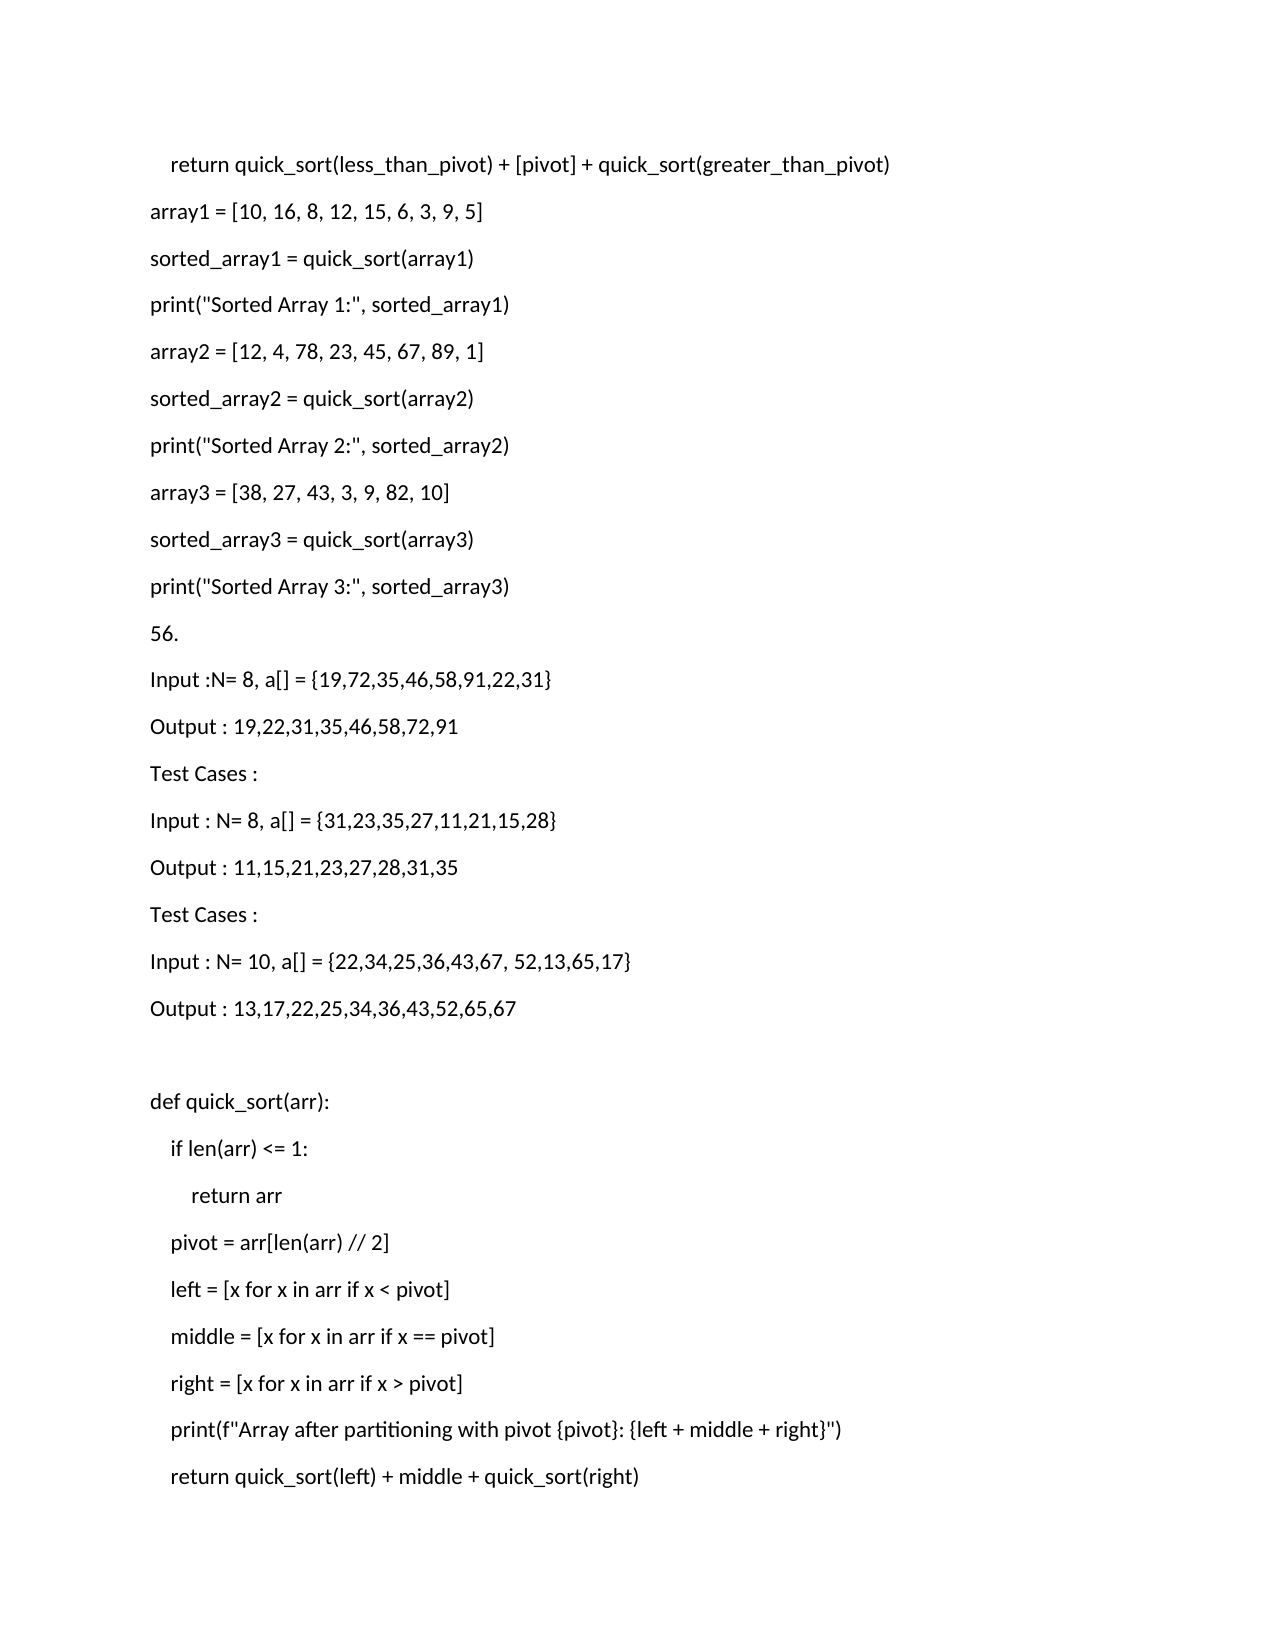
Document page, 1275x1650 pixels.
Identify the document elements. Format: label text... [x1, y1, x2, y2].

text Output : 11,15,21,23,27,28,31,35 [150, 853, 1125, 881]
text pivot = arr[len(arr) // 2] [150, 1228, 1125, 1256]
text Test Cases : [150, 759, 1125, 787]
text Test Cases : [150, 900, 1125, 928]
text Input : N= 8, a[] = {31,23,35,27,11,21,15,28} [150, 806, 1125, 834]
text if len(arr) <= 1: [150, 1134, 1125, 1162]
text 56. [150, 619, 1125, 647]
text return quick_sort(less_than_pivot) + [pivot] + quick_sort(greater_than_pivot) [150, 150, 1125, 178]
text array3 = [38, 27, 43, 3, 9, 82, 10] [150, 478, 1125, 506]
text left = [x for x in arr if x < pivot] [150, 1275, 1125, 1303]
text right = [x for x in arr if x > pivot] [150, 1369, 1125, 1397]
text array1 = [10, 16, 8, 12, 15, 6, 3, 9, 5] [150, 197, 1125, 225]
text print("Sorted Array 1:", sorted_array1) [150, 291, 1125, 319]
text sorted_array1 = quick_sort(array1) [150, 244, 1125, 272]
text Output : 19,22,31,35,46,58,72,91 [150, 712, 1125, 741]
text def quick_sort(arr): [150, 1087, 1125, 1116]
text sorted_array3 = quick_sort(array3) [150, 525, 1125, 553]
text return quick_sort(left) + middle + quick_sort(right) [150, 1462, 1125, 1491]
text Output : 13,17,22,25,34,36,43,52,65,67 [150, 994, 1125, 1022]
text print("Sorted Array 2:", sorted_array2) [150, 431, 1125, 459]
text middle = [x for x in arr if x == pivot] [150, 1322, 1125, 1350]
text print(f"Array after partitioning with pivot {pivot}: {left + middle + right}") [150, 1416, 1125, 1444]
text Input :N= 8, a[] = {19,72,35,46,58,91,22,31} [150, 666, 1125, 694]
text array2 = [12, 4, 78, 23, 45, 67, 89, 1] [150, 337, 1125, 366]
text return arr [150, 1181, 1125, 1209]
text sorted_array2 = quick_sort(array2) [150, 384, 1125, 412]
text print("Sorted Array 3:", sorted_array3) [150, 572, 1125, 600]
text Input : N= 10, a[] = {22,34,25,36,43,67, 52,13,65,17} [150, 947, 1125, 975]
